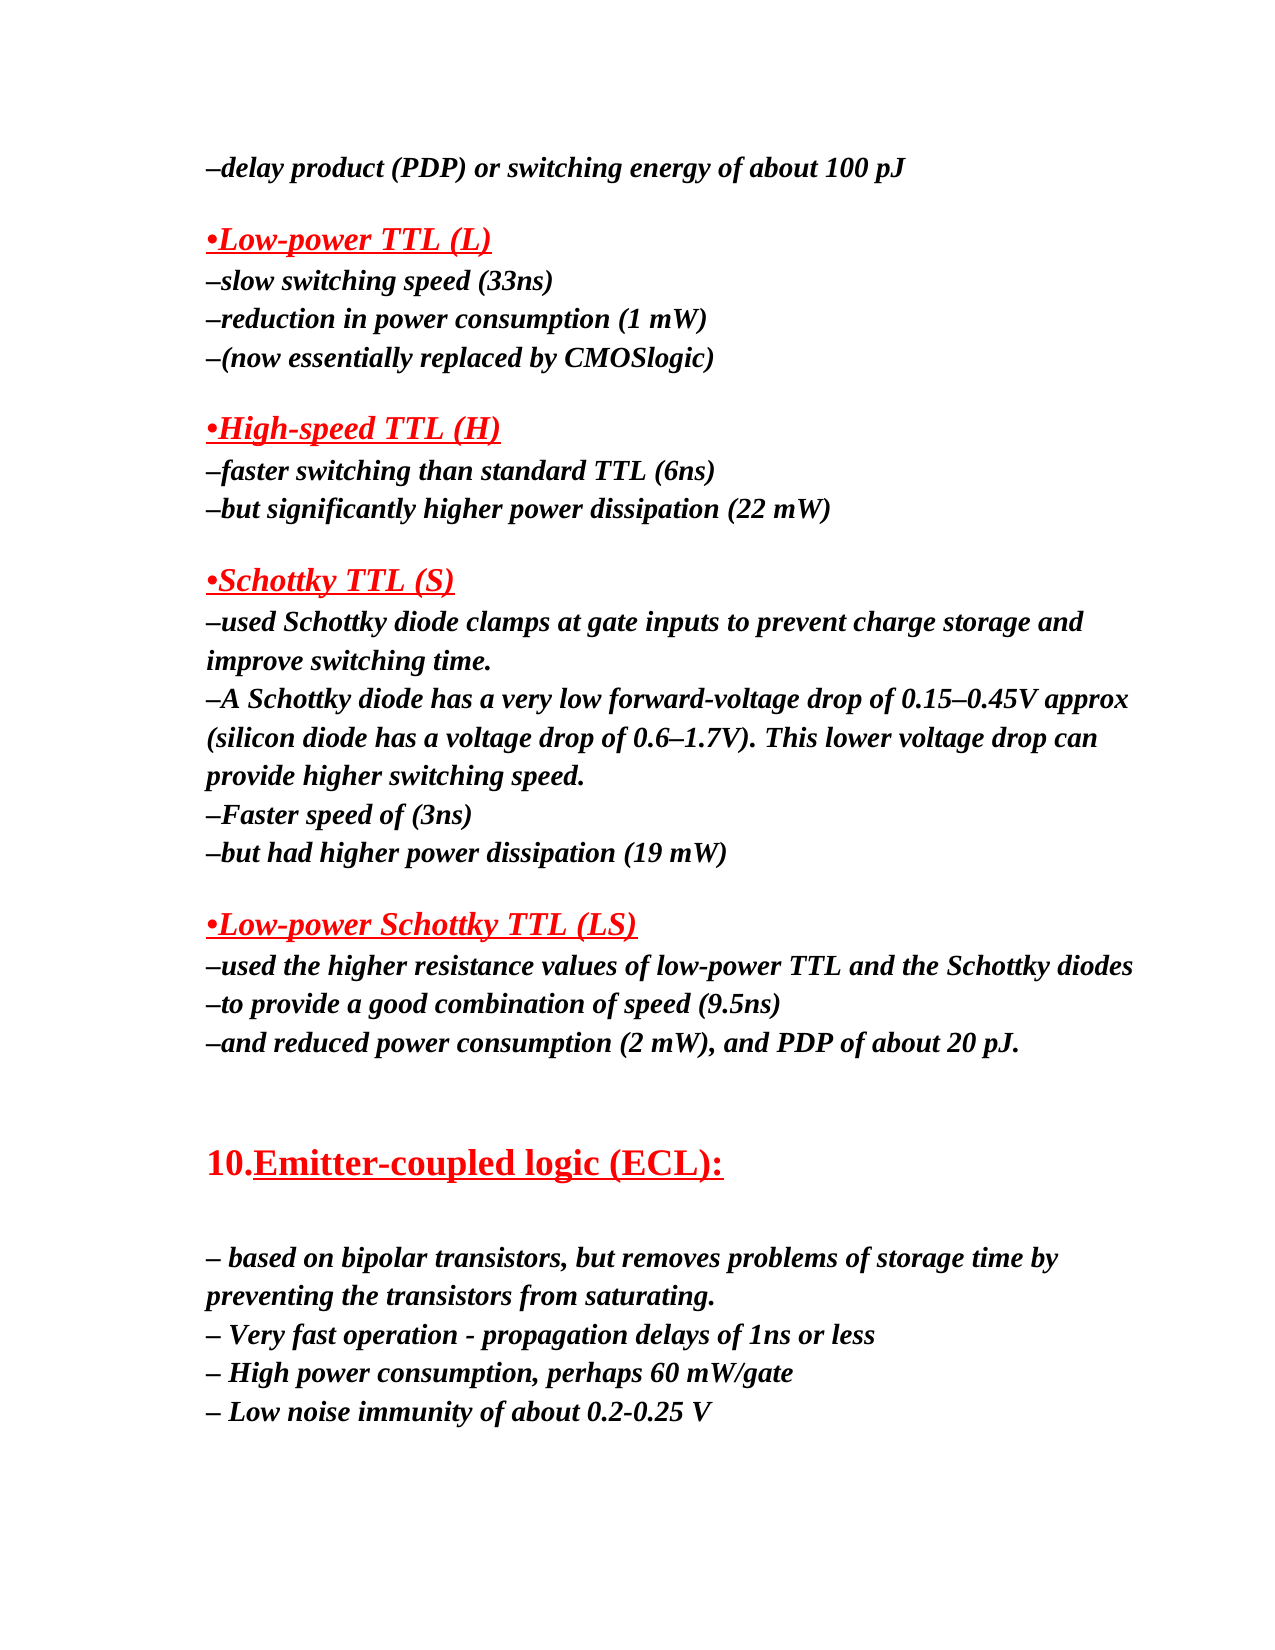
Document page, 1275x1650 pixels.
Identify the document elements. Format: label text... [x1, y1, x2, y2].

text –to provide a good combination of speed (9.5ns) [206, 987, 1144, 1020]
text – based on bipolar transistors, but removes problems of storage time by preventing the transistors from saturating. [206, 1240, 1144, 1312]
text –delay product (PDP) or switching energy of about 100 pJ [206, 150, 1144, 183]
text •Low-power Schottky TTL (LS) [206, 904, 1144, 942]
text – Very fast operation - propagation delays of 1ns or less [206, 1317, 1144, 1351]
text –slow switching speed (33ns) [206, 263, 1144, 296]
text •Schottky TTL (S) [206, 560, 1144, 598]
text •High-speed TTL (H) [206, 409, 1144, 447]
text –but had higher power dissipation (19 mW) [206, 835, 1144, 869]
text –faster switching than standard TTL (6ns) [206, 453, 1144, 486]
text –used the higher resistance values of low-power TTL and the Schottky diodes [206, 948, 1144, 982]
text –but significantly higher power dissipation (22 mW) [206, 491, 1144, 525]
text – High power consumption, perhaps 60 mW/gate [206, 1356, 1144, 1389]
text –reduction in power consumption (1 mW) [206, 301, 1144, 335]
text •Low-power TTL (L) [206, 219, 1144, 257]
text – Low noise immunity of about 0.2-0.25 V [206, 1394, 1144, 1428]
text 10.Emitter-coupled logic (ECL): [206, 1141, 1144, 1184]
text –and reduced power consumption (2 mW), and PDP of about 20 pJ. [206, 1025, 1144, 1059]
text –(now essentially replaced by CMOSlogic) [206, 340, 1144, 373]
text –Faster speed of (3ns) [206, 797, 1144, 830]
text –used Schottky diode clamps at gate inputs to prevent charge storage and improve switching time. [206, 604, 1144, 676]
text –A Schottky diode has a very low forward-voltage drop of 0.15–0.45V approx (silicon diode has a voltage drop of 0.6–1.7V). This lower voltage drop can provide higher switching speed. [206, 681, 1144, 792]
